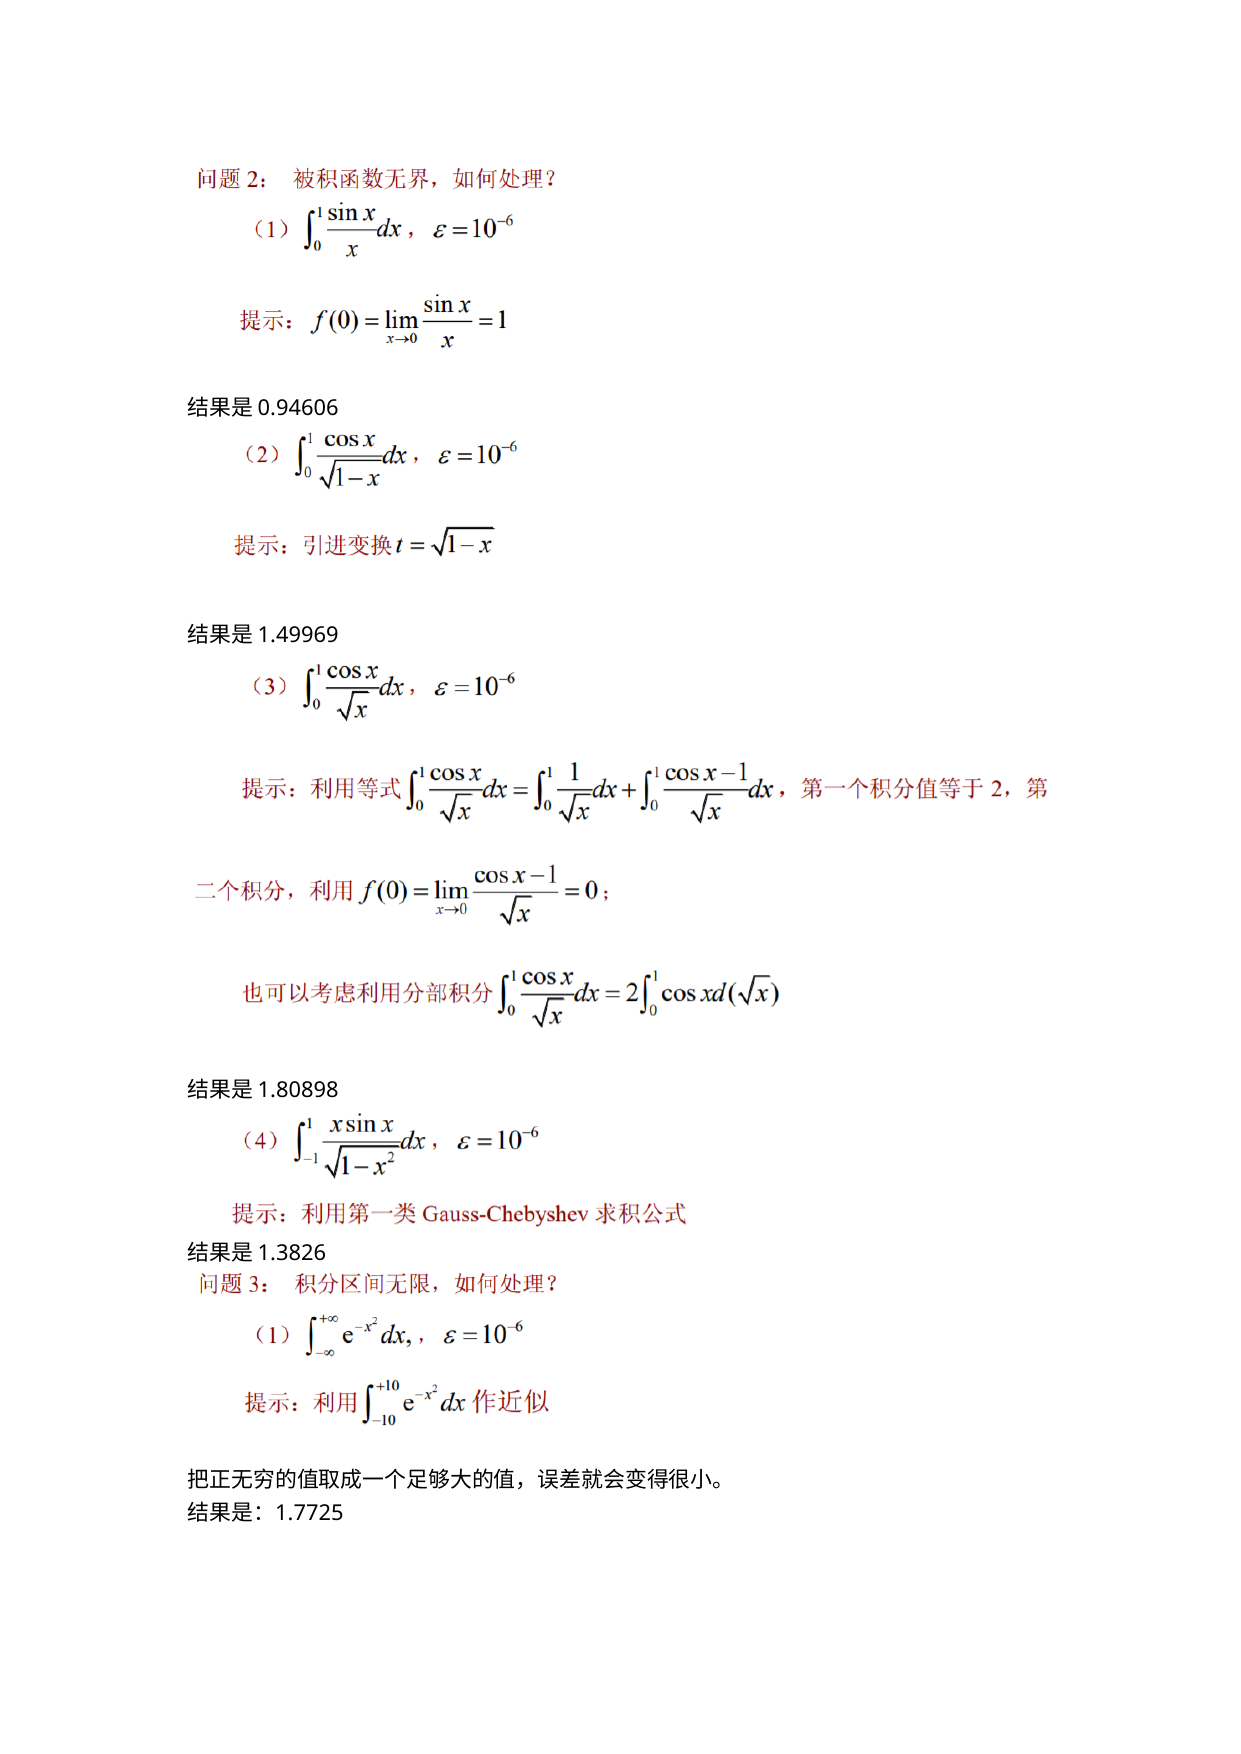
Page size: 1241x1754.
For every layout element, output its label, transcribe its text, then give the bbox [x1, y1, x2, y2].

picture [187, 649, 1053, 1048]
text 结果是1.49969 [187, 617, 1053, 649]
picture [187, 422, 1053, 596]
picture [187, 1267, 1053, 1436]
text 结果是：1.7725 [187, 1494, 1053, 1527]
text 结果是1.80898 [187, 1072, 1053, 1104]
picture [187, 162, 1053, 277]
text 结果是0.94606 [187, 389, 1053, 422]
picture [187, 1104, 1053, 1231]
picture [187, 292, 1053, 366]
text 结果是1.3826 [187, 1234, 1053, 1267]
text 把正无穷的值取成一个足够大的值，误差就会变得很小。 [187, 1462, 1053, 1494]
